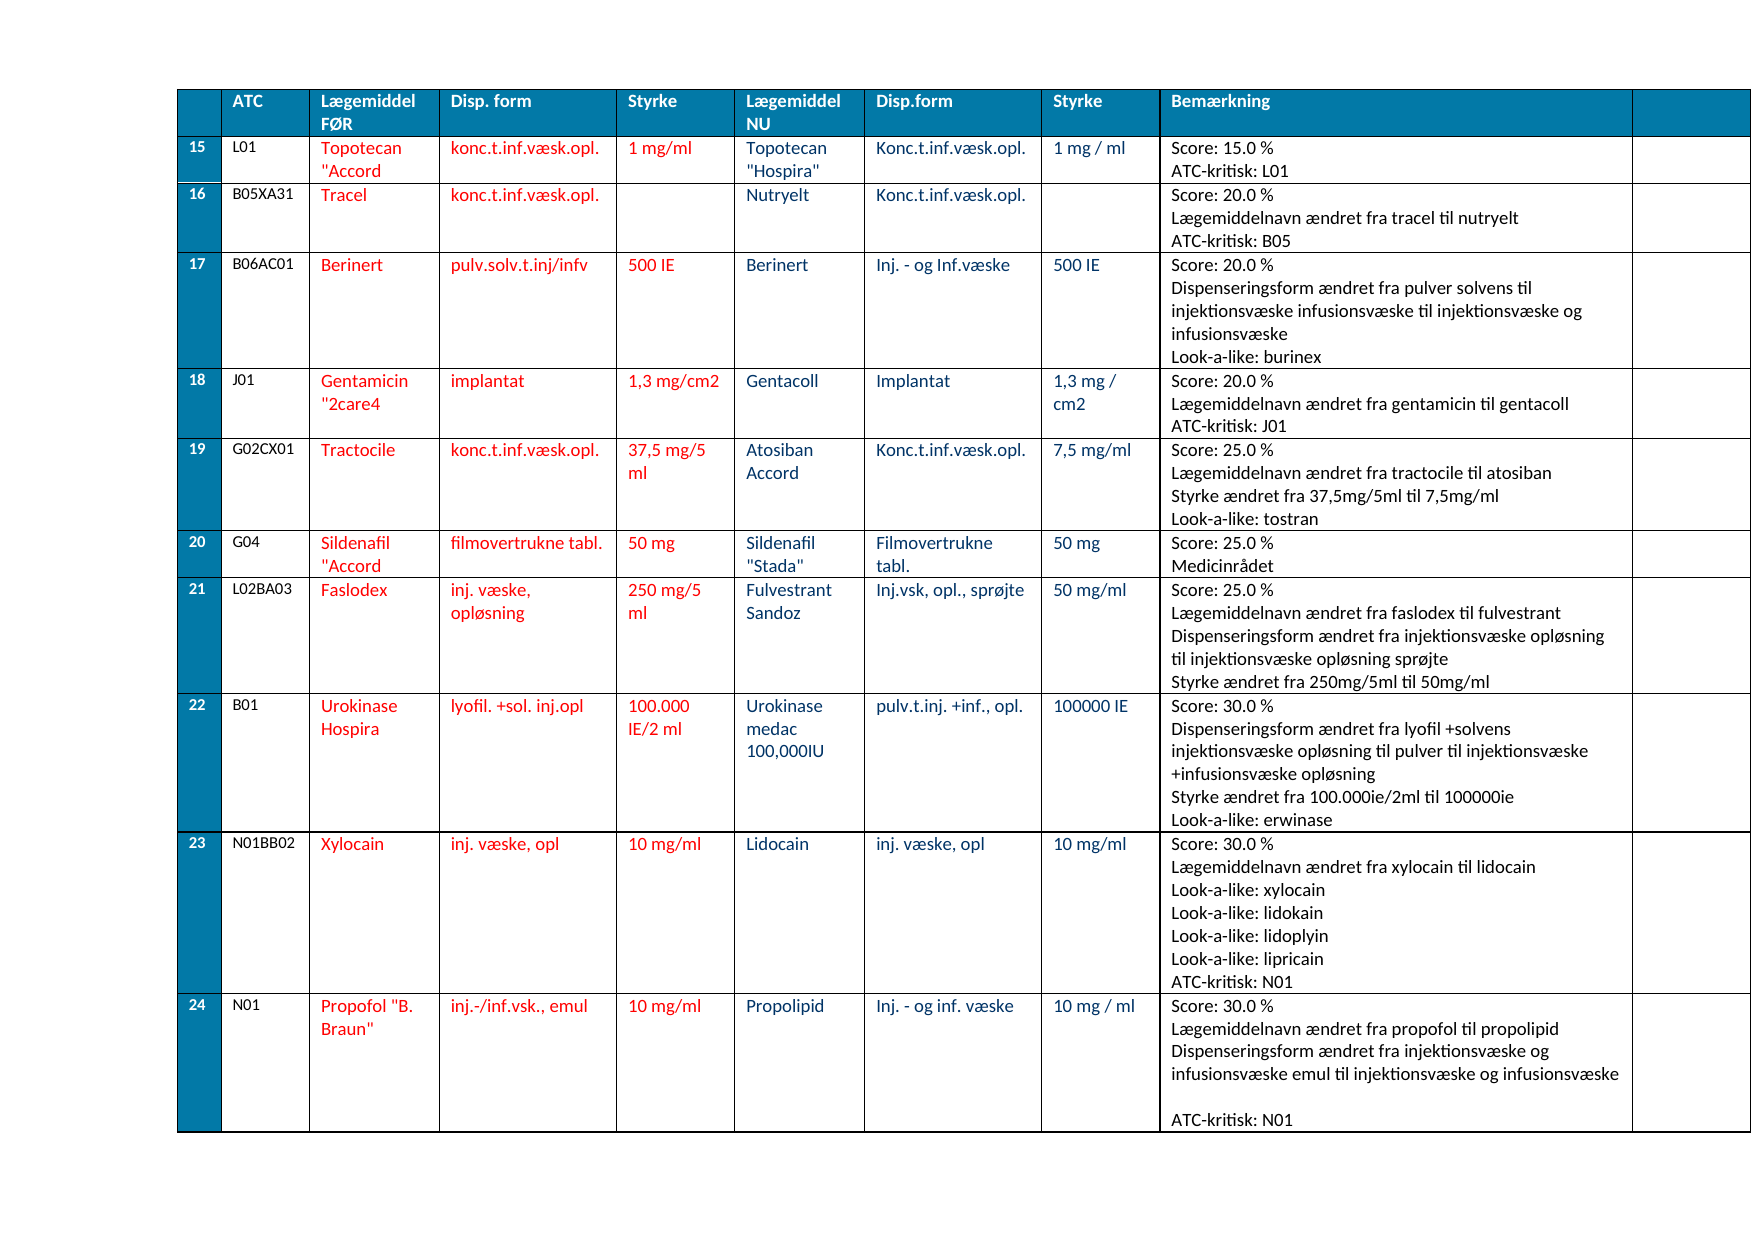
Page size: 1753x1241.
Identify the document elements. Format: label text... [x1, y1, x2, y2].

table_cell Xylocain [310, 833, 439, 993]
table_cell Konc.t.inf.væsk.opl. [865, 184, 1041, 252]
table_cell pulv.t.inj. +inf., opl. [865, 694, 1041, 831]
table_cell Gentamicin "2care4 [310, 369, 439, 438]
table_cell 1 mg/ml [617, 137, 734, 182]
table_cell 50 mg/ml [1042, 578, 1159, 693]
table_cell inj. væske, opl [440, 833, 616, 993]
table_cell 21 [178, 578, 221, 693]
table_cell [1633, 369, 1750, 438]
table_cell [1633, 694, 1750, 831]
table_cell L01 [222, 137, 309, 182]
table_cell [617, 184, 734, 252]
table_cell Topotecan "Hospira" [735, 137, 864, 182]
table_cell Gentacoll [735, 369, 864, 438]
table_cell inj. væske, opl [865, 833, 1041, 993]
table_header ATC [222, 90, 309, 136]
table_cell Score: 20.0 % Lægemiddelnavn ændret fra tracel til nutryelt ATC-kritisk: B05 [1161, 184, 1632, 252]
table_cell N01BB02 [222, 833, 309, 993]
table_cell konc.t.inf.væsk.opl. [440, 439, 616, 530]
table_cell Urokinase Hospira [310, 694, 439, 831]
table_cell Score: 30.0 % Dispenseringsform ændret fra lyofil +solvens injektionsvæske opløsning til pulver til injektionsvæske +infusionsvæske opløsning Styrke ændret fra 100.000ie/2ml til 100000ie Look-a-like: erwinase [1161, 694, 1632, 831]
table_cell [1042, 184, 1159, 252]
table_cell Inj. - og Inf.væske [865, 253, 1041, 368]
table_cell 24 [178, 994, 221, 1131]
table_cell konc.t.inf.væsk.opl. [440, 137, 616, 182]
table_cell 50 mg [1042, 531, 1159, 577]
table_header Lægemiddel NU [735, 90, 864, 136]
table_cell 7,5 mg/ml [1042, 439, 1159, 530]
table_cell 100000 IE [1042, 694, 1159, 831]
table_cell implantat [440, 369, 616, 438]
table_cell B01 [222, 694, 309, 831]
table_cell Propolipid [735, 994, 864, 1131]
table_cell 10 mg / ml [1042, 994, 1159, 1131]
table_cell 19 [178, 439, 221, 530]
table_cell [1633, 253, 1750, 368]
table_header Styrke [1042, 90, 1159, 136]
table_cell Fulvestrant Sandoz [735, 578, 864, 693]
table_cell lyofil. +sol. inj.opl [440, 694, 616, 831]
table_cell Score: 25.0 % Medicinrådet [1161, 531, 1632, 577]
table_cell Topotecan "Accord [310, 137, 439, 182]
table_cell J01 [222, 369, 309, 438]
table_cell konc.t.inf.væsk.opl. [440, 184, 616, 252]
table_cell [1633, 578, 1750, 693]
table_cell [1633, 994, 1750, 1131]
table_cell Propofol "B. Braun" [310, 994, 439, 1131]
table_cell Score: 15.0 % ATC-kritisk: L01 [1161, 137, 1632, 182]
table_cell Score: 30.0 % Lægemiddelnavn ændret fra xylocain til lidocain Look-a-like: xylocain Look-a-like: lidokain Look-a-like: lidoplyin Look-a-like: lipricain ATC-kritisk: N01 [1161, 833, 1632, 993]
table_cell [1633, 439, 1750, 530]
table_cell inj. væske, opløsning [440, 578, 616, 693]
table_cell Lidocain [735, 833, 864, 993]
table_cell B06AC01 [222, 253, 309, 368]
table_cell 100.000 IE/2 ml [617, 694, 734, 831]
table_cell Inj.vsk, opl., sprøjte [865, 578, 1041, 693]
table_cell 18 [178, 369, 221, 438]
table_cell 10 mg/ml [617, 833, 734, 993]
table_cell [1633, 184, 1750, 252]
table_cell 17 [178, 253, 221, 368]
table_header Disp.form [865, 90, 1041, 136]
table_cell Urokinase medac 100,000IU [735, 694, 864, 831]
table_cell Nutryelt [735, 184, 864, 252]
table_cell Berinert [310, 253, 439, 368]
table_cell N01 [222, 994, 309, 1131]
table_cell 500 IE [617, 253, 734, 368]
table_cell [1633, 137, 1750, 182]
table_cell Score: 25.0 % Lægemiddelnavn ændret fra tractocile til atosiban Styrke ændret fra 37,5mg/5ml til 7,5mg/ml Look-a-like: tostran [1161, 439, 1632, 530]
table_cell Atosiban Accord [735, 439, 864, 530]
table_cell L02BA03 [222, 578, 309, 693]
table_cell 10 mg/ml [1042, 833, 1159, 993]
table_cell Konc.t.inf.væsk.opl. [865, 137, 1041, 182]
table_cell G02CX01 [222, 439, 309, 530]
table_header Disp. form [440, 90, 616, 136]
table_header [178, 90, 221, 136]
table_cell Score: 25.0 % Lægemiddelnavn ændret fra faslodex til fulvestrant Dispenseringsform ændret fra injektionsvæske opløsning til injektionsvæske opløsning sprøjte Styrke ændret fra 250mg/5ml til 50mg/ml [1161, 578, 1632, 693]
table_header Bemærkning [1161, 90, 1632, 136]
table_cell G04 [222, 531, 309, 577]
table_cell 22 [178, 694, 221, 831]
table_cell [1633, 531, 1750, 577]
table_cell pulv.solv.t.inj/infv [440, 253, 616, 368]
table_header Lægemiddel FØR [310, 90, 439, 136]
table_cell Sildenafil "Accord [310, 531, 439, 577]
table_cell Faslodex [310, 578, 439, 693]
table_cell inj.-/inf.vsk., emul [440, 994, 616, 1131]
table_cell Filmovertrukne tabl. [865, 531, 1041, 577]
table_cell Inj. - og inf. væske [865, 994, 1041, 1131]
table_cell Implantat [865, 369, 1041, 438]
table_cell Score: 30.0 % Lægemiddelnavn ændret fra propofol til propolipid Dispenseringsform ændret fra injektionsvæske og infusionsvæske emul til injektionsvæske og infusionsvæske ATC-kritisk: N01 [1161, 994, 1632, 1131]
table_cell Konc.t.inf.væsk.opl. [865, 439, 1041, 530]
table_cell B05XA31 [222, 184, 309, 252]
table_cell 50 mg [617, 531, 734, 577]
table_cell 16 [178, 184, 221, 252]
table_cell 500 IE [1042, 253, 1159, 368]
table_cell [1633, 833, 1750, 993]
table_cell 10 mg/ml [617, 994, 734, 1131]
table_cell 1,3 mg/cm2 [617, 369, 734, 438]
table_cell 20 [178, 531, 221, 577]
table_cell 15 [178, 137, 221, 182]
table_cell filmovertrukne tabl. [440, 531, 616, 577]
table_cell Tractocile [310, 439, 439, 530]
table_cell 1,3 mg / cm2 [1042, 369, 1159, 438]
table_cell Score: 20.0 % Lægemiddelnavn ændret fra gentamicin til gentacoll ATC-kritisk: J01 [1161, 369, 1632, 438]
table_cell Berinert [735, 253, 864, 368]
table_cell Sildenafil "Stada" [735, 531, 864, 577]
table_header [1633, 90, 1750, 136]
table_cell Tracel [310, 184, 439, 252]
table_cell 37,5 mg/5 ml [617, 439, 734, 530]
table_cell 250 mg/5 ml [617, 578, 734, 693]
table_header Styrke [617, 90, 734, 136]
table_cell Score: 20.0 % Dispenseringsform ændret fra pulver solvens til injektionsvæske infusionsvæske til injektionsvæske og infusionsvæske Look-a-like: burinex [1161, 253, 1632, 368]
table_cell 1 mg / ml [1042, 137, 1159, 182]
table_cell 23 [178, 833, 221, 993]
